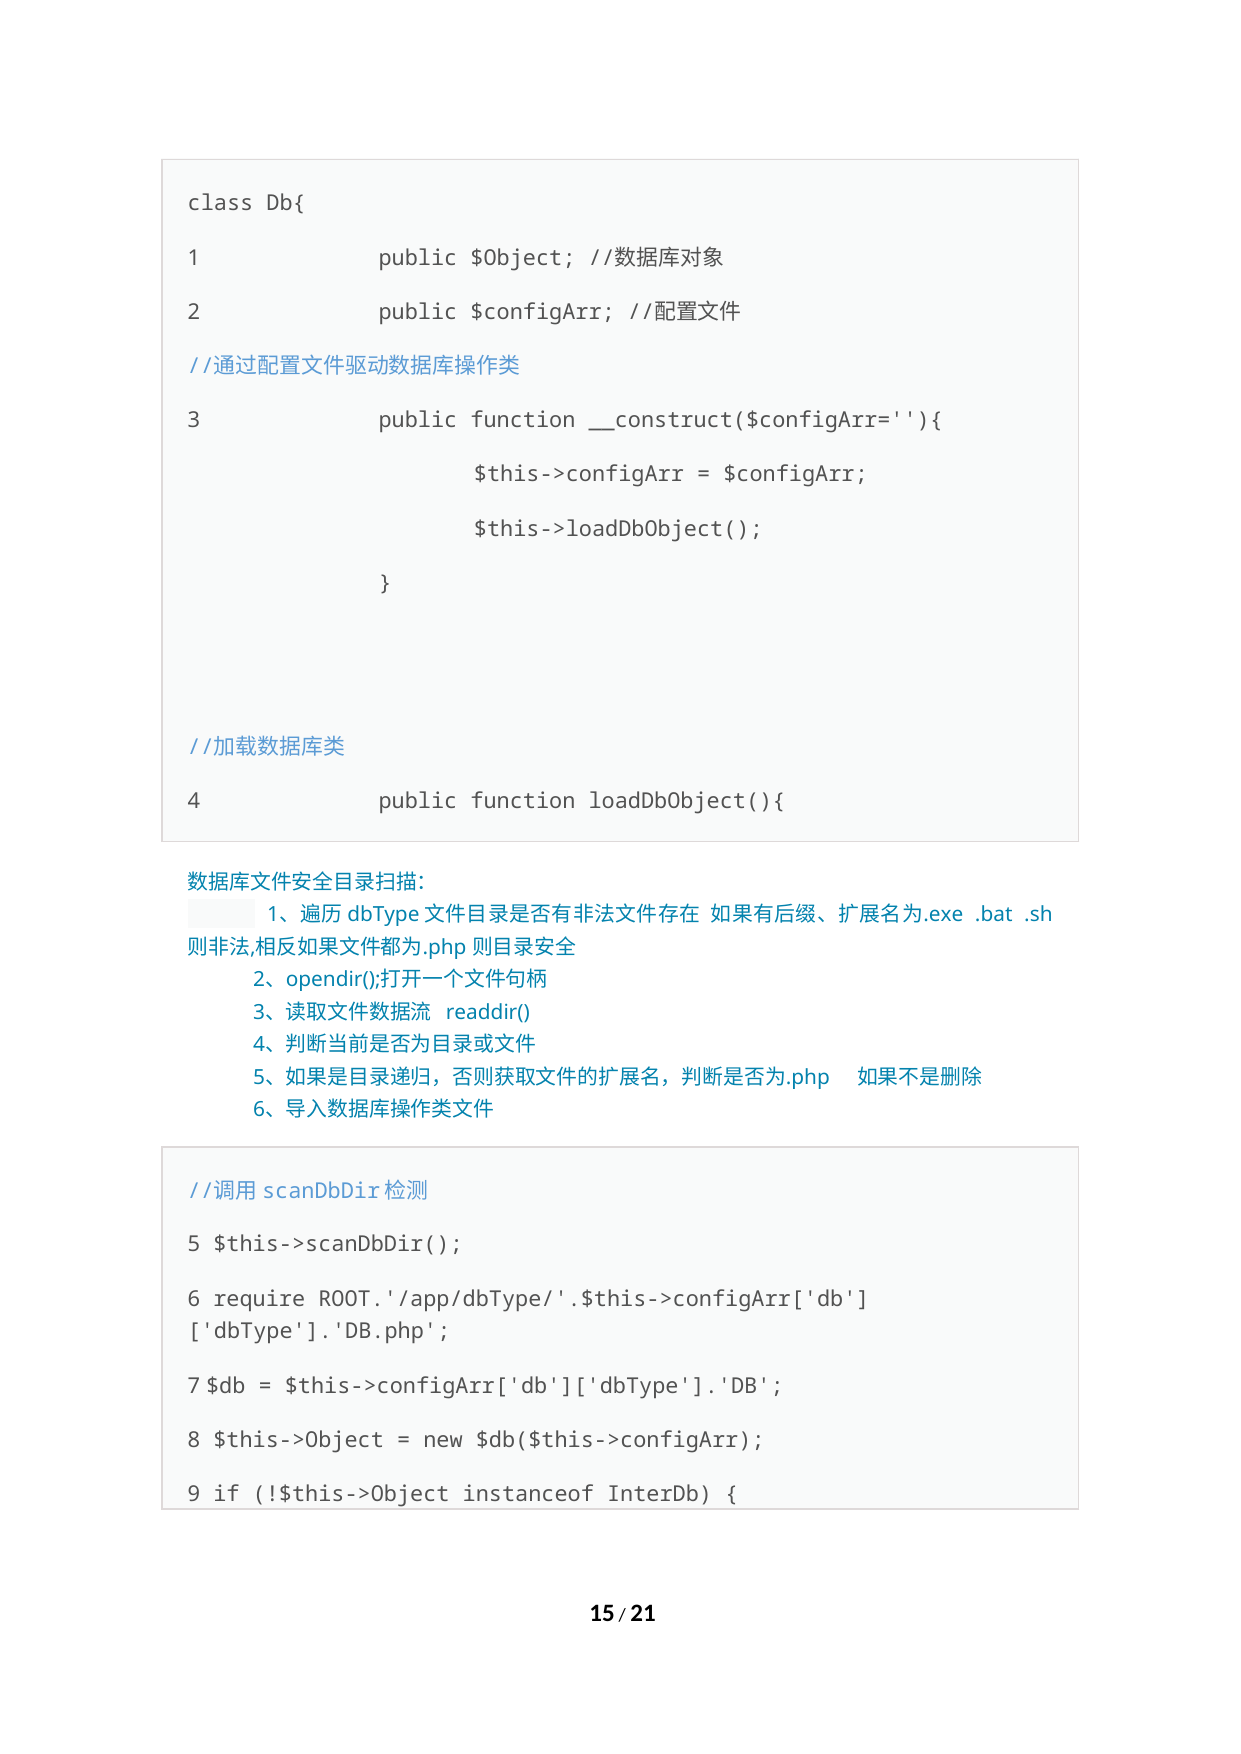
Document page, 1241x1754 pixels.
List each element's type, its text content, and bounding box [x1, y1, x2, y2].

text class Db{ [163, 160, 1078, 213]
text //加载数据库类 [163, 702, 1078, 757]
text 6、导入数据库操作类文件 [187, 1092, 1053, 1124]
text 2 public $configArr; //配置文件 [163, 267, 1078, 322]
text $this->configArr = $configArr; [163, 430, 1078, 485]
text 5、如果是目录递归，否则获取文件的扩展名，判断是否为.php 如果不是删除 [187, 1059, 1053, 1092]
text 4 public function loadDbObject(){ [163, 757, 1078, 841]
text 5 $this->scanDbDir(); [163, 1200, 1078, 1255]
text 2、opendir();打开一个文件句柄 [187, 962, 1053, 994]
text 1 public $Object; //数据库对象 [163, 213, 1078, 267]
text 数据库文件安全目录扫描： [187, 864, 1053, 897]
text 4、判断当前是否为目录或文件 [187, 1027, 1053, 1059]
text $this->loadDbObject(); [163, 485, 1078, 539]
text //通过配置文件驱动数据库操作类 [163, 322, 1078, 376]
text 3 public function __construct($configArr=''){ [163, 376, 1078, 430]
text 6 require ROOT.'/app/dbType/'.$this->configArr['db']['dbType'].'DB.php'; [163, 1255, 1078, 1342]
text //调用scanDbDir检测 [163, 1148, 1078, 1200]
text 1、遍历dbType文件目录是否有非法文件存在 如果有后缀、扩展名为.exe .bat .sh 则非法,相反如果文件都为.php 则目录安全 [187, 897, 1053, 962]
text } [163, 539, 1078, 593]
text 3、读取文件数据流 readdir() [187, 994, 1053, 1027]
text 7 $db = $this->configArr['db']['dbType'].'DB'; [163, 1342, 1078, 1396]
text 8 $this->Object = new $db($this->configArr); [163, 1396, 1078, 1450]
text 9 if (!$this->Object instanceof InterDb) { [163, 1450, 1078, 1508]
